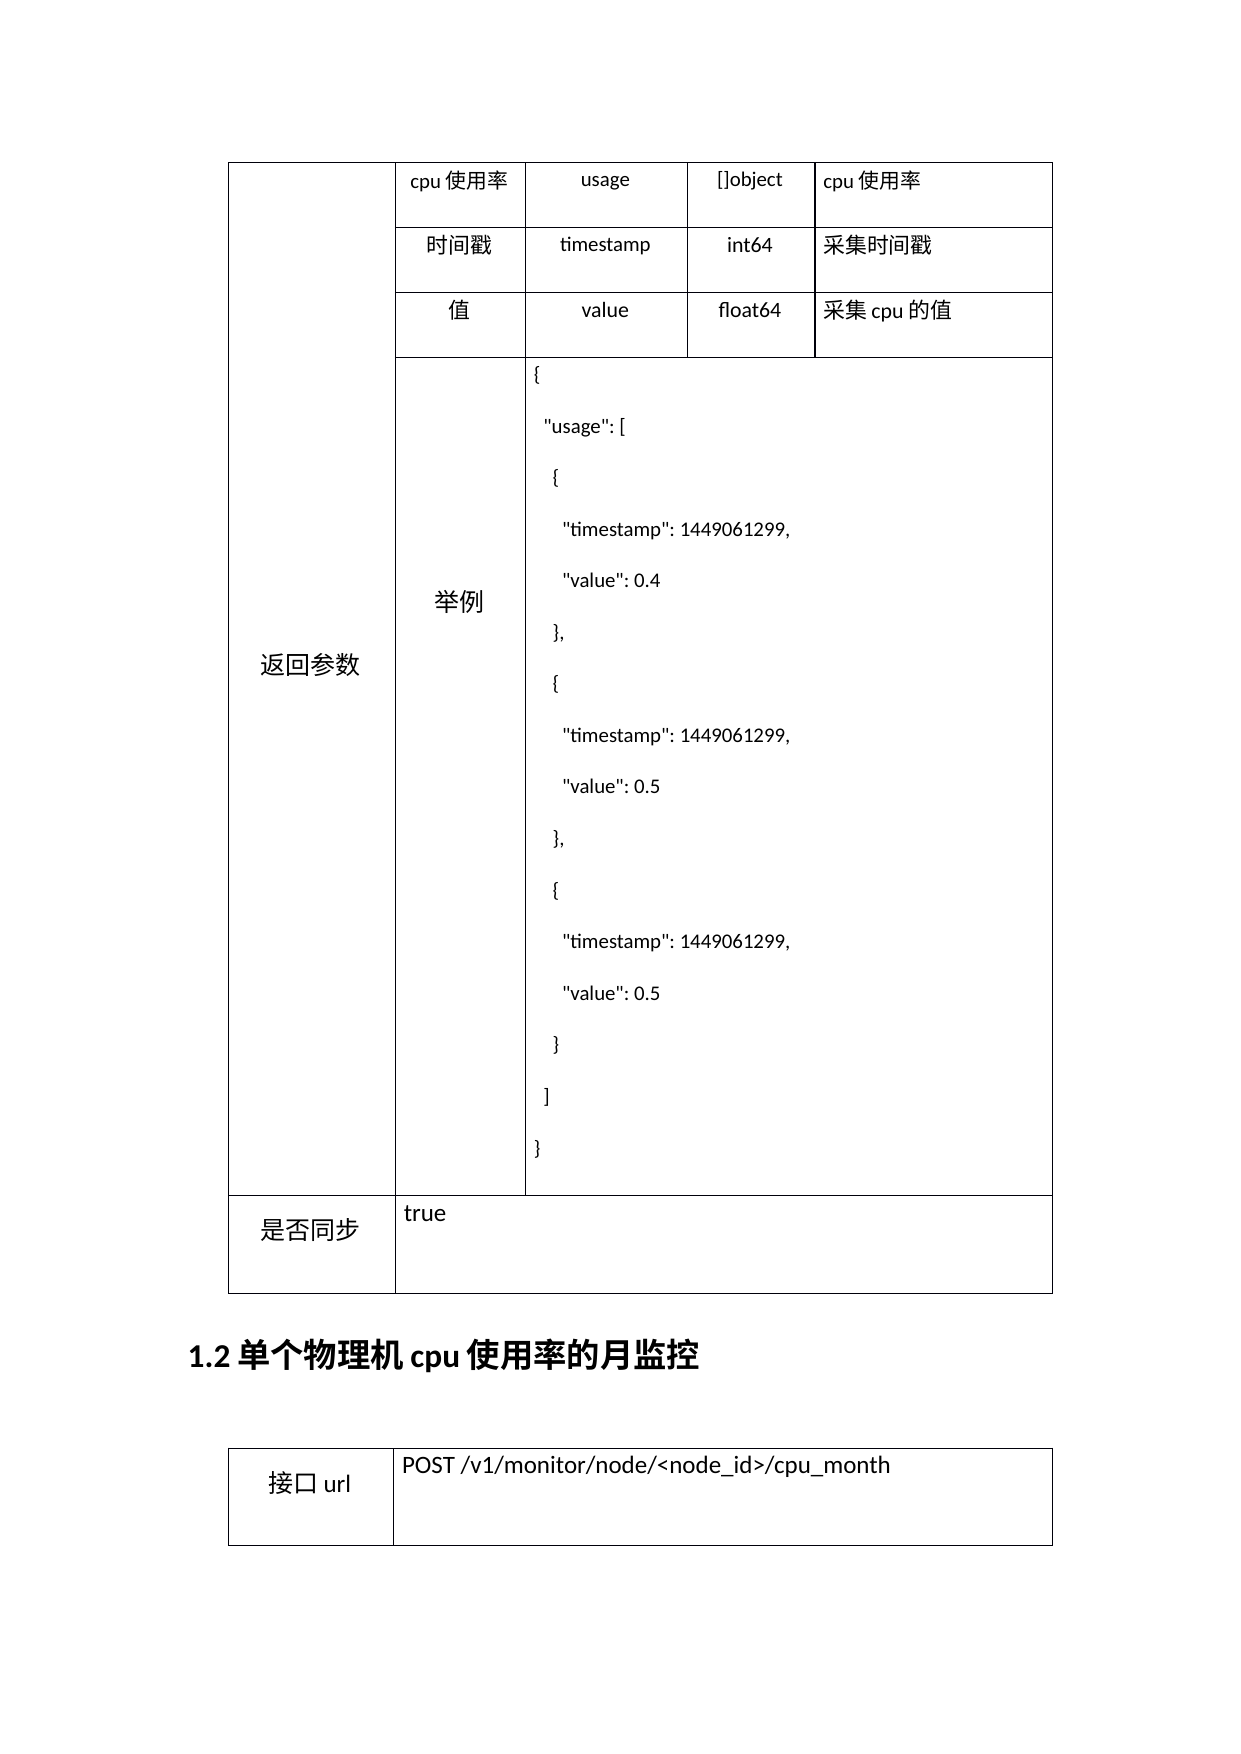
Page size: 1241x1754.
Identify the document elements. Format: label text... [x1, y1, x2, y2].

table_cell value [526, 293, 687, 357]
table_cell 时间戳 [396, 228, 525, 292]
table_cell 采集时间戳 [816, 228, 1052, 292]
table_cell []object [688, 163, 814, 227]
table_cell { "usage": [ { "timestamp": 1449061299, "value": 0.4 }, { "timestamp": 1449061299, "value": 0.5 }, { "timestamp": 1449061299, "value": 0.5 } ] } [526, 358, 1052, 1195]
table_header POST /v1/monitor/node/<node_id>/cpu_month [394, 1449, 1052, 1545]
table_cell usage [526, 163, 687, 227]
table_cell 是否同步 [229, 1196, 395, 1292]
table_cell 采集cpu的值 [816, 293, 1052, 357]
table_cell cpu使用率 [396, 163, 525, 227]
table_cell true [396, 1196, 1052, 1292]
table_cell 举例 [396, 358, 525, 1195]
table_cell 200 返回参数 [229, 163, 395, 1195]
subtitle 1.2单个物理机cpu使用率的月监控 [187, 1321, 1053, 1386]
table_cell float64 [688, 293, 814, 357]
table_cell 值 [396, 293, 525, 357]
table_cell cpu使用率 [816, 163, 1052, 227]
table_cell int64 [688, 228, 814, 292]
table_header 接口url [229, 1449, 393, 1545]
table_cell timestamp [526, 228, 687, 292]
